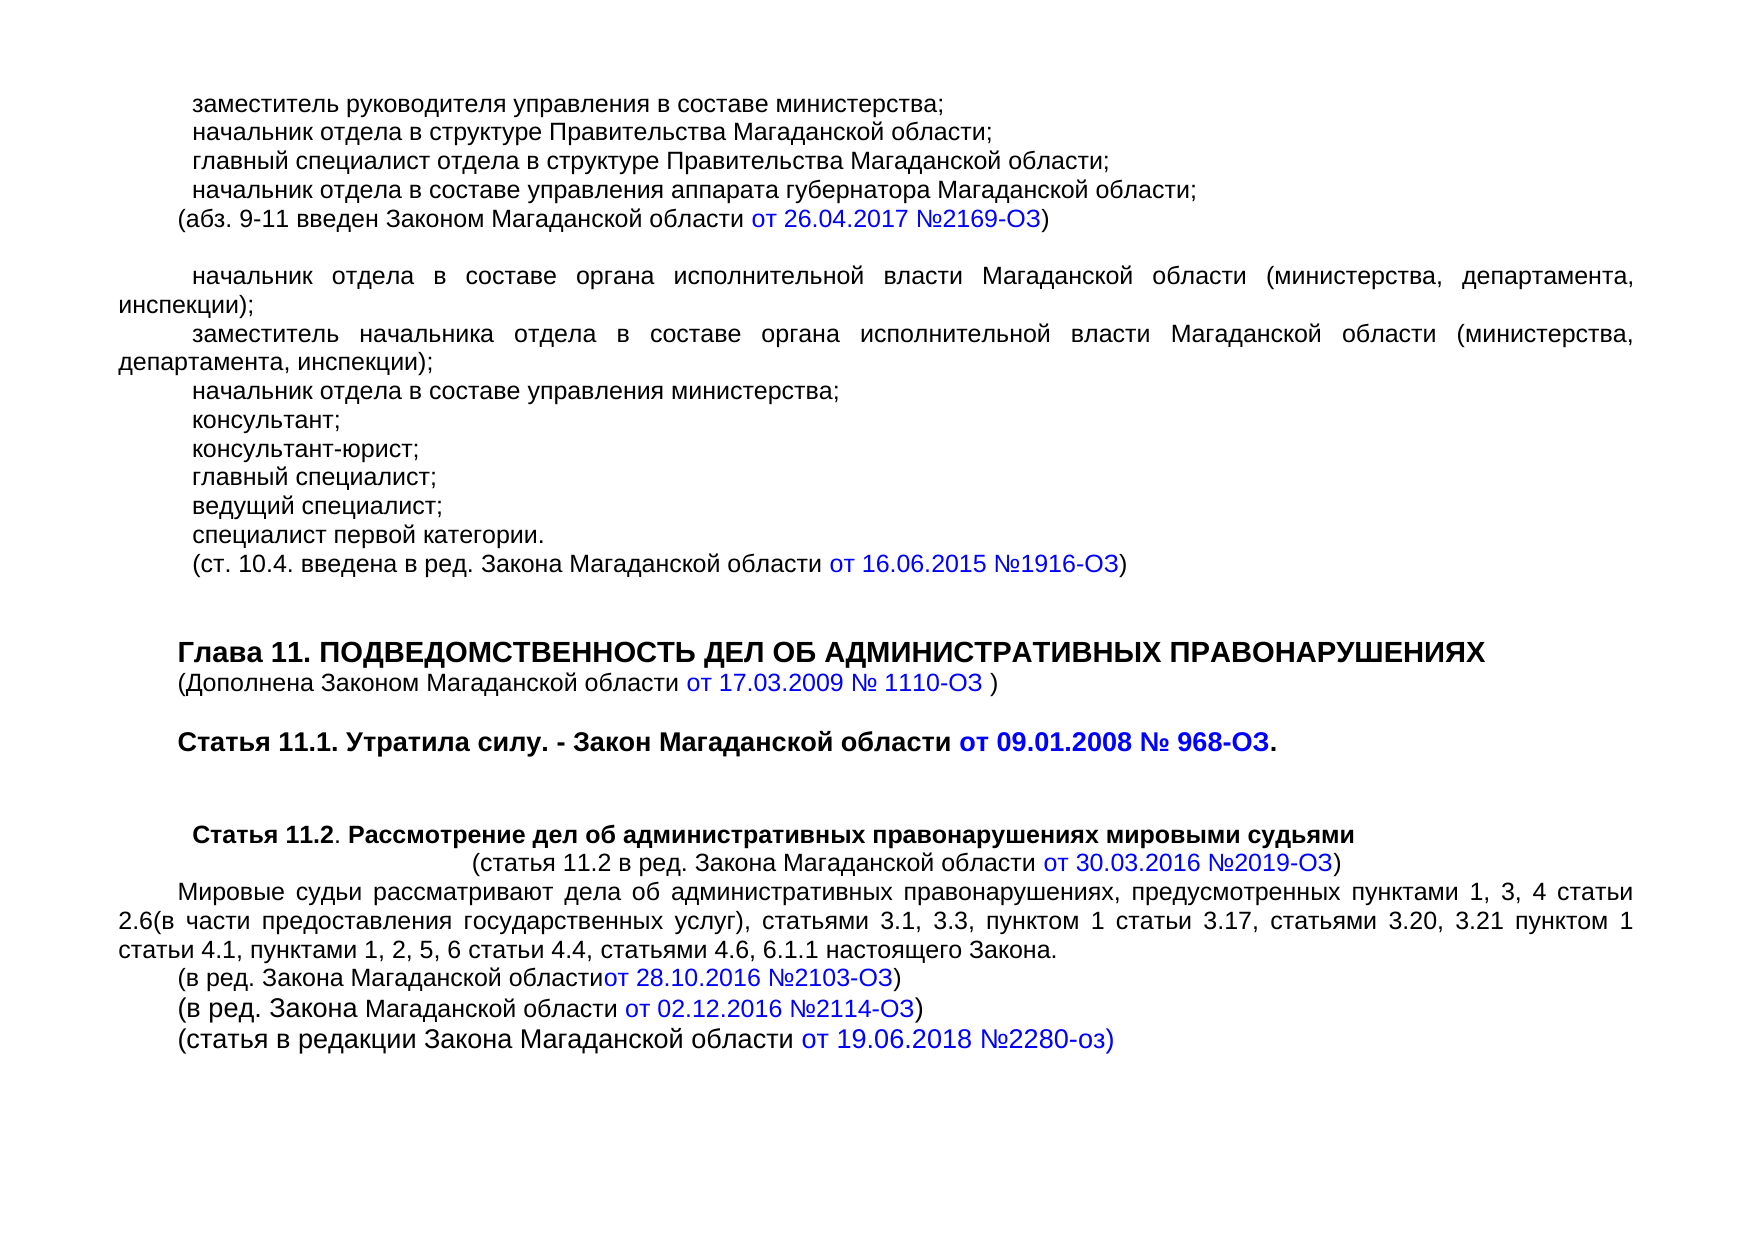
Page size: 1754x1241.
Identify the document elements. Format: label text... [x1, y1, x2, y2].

text специалист первой категории. [118, 520, 1606, 548]
text начальник отдела в составе органа исполнительной власти Магаданской области (министерства, департамента, инспекции); [118, 261, 1636, 318]
text начальник отдела в составе управления аппарата губернатора Магаданской области; [118, 175, 1636, 203]
text (абз. 9-11 введен Законом Магаданской области от 26.04.2017 №2169-ОЗ) [118, 203, 1636, 232]
text ведущий специалист; [118, 491, 1636, 520]
text (в ред. Закона Магаданской области от 02.12.2016 №2114-ОЗ) [118, 992, 1636, 1023]
text Глава 11. ПОДВЕДОМСТВЕННОСТЬ ДЕЛ ОБ АДМИНИСТРАТИВНЫХ ПРАВОНАРУШЕНИЯХ [118, 635, 1636, 668]
text главный специалист отдела в структуре Правительства Магаданской области; [118, 146, 1636, 175]
text заместитель руководителя управления в составе министерства; [118, 88, 1636, 117]
text начальник отдела в составе управления министерства; [118, 376, 1636, 405]
text (в ред. Закона Магаданской областиот 28.10.2016 №2103-ОЗ) [118, 963, 1636, 992]
text начальник отдела в структуре Правительства Магаданской области; [118, 117, 1636, 146]
text консультант-юрист; [118, 433, 1636, 462]
text Мировые судьи рассматривают дела об административных правонарушениях, предусмотренных пунктами 1, 3, 4 статьи 2.6(в части предоставления государственных услуг), статьями 3.1, 3.3, пунктом 1 статьи 3.17, статьями 3.20, 3.21 пунктом 1 статьи 4.1, пунктами 1, 2, 5, 6 статьи 4.4, статьями 4.6, 6.1.1 настоящего Закона. [118, 877, 1636, 963]
text консультант; [118, 405, 1636, 433]
text (статья в редакции Закона Магаданской области от 19.06.2018 №2280-оз) [118, 1023, 1636, 1054]
text (ст. 10.4. введена в ред. Закона Магаданской области от 16.06.2015 №1916-ОЗ) [118, 548, 1606, 577]
text Статья 11.2. Рассмотрение дел об административных правонарушениях мировыми судьями [118, 819, 1636, 848]
text главный специалист; [118, 462, 1636, 491]
text Статья 11.1. Утратила силу. - Закон Магаданской области от 09.01.2008 № 968-ОЗ. [118, 726, 1636, 757]
text (Дополнена Законом Магаданской области от 17.03.2009 № 1110-ОЗ ) [118, 668, 1636, 697]
text (статья 11.2 в ред. Закона Магаданской области от 30.03.2016 №2019-ОЗ) [118, 848, 1636, 877]
text заместитель начальника отдела в составе органа исполнительной власти Магаданской области (министерства, департамента, инспекции); [118, 318, 1636, 376]
